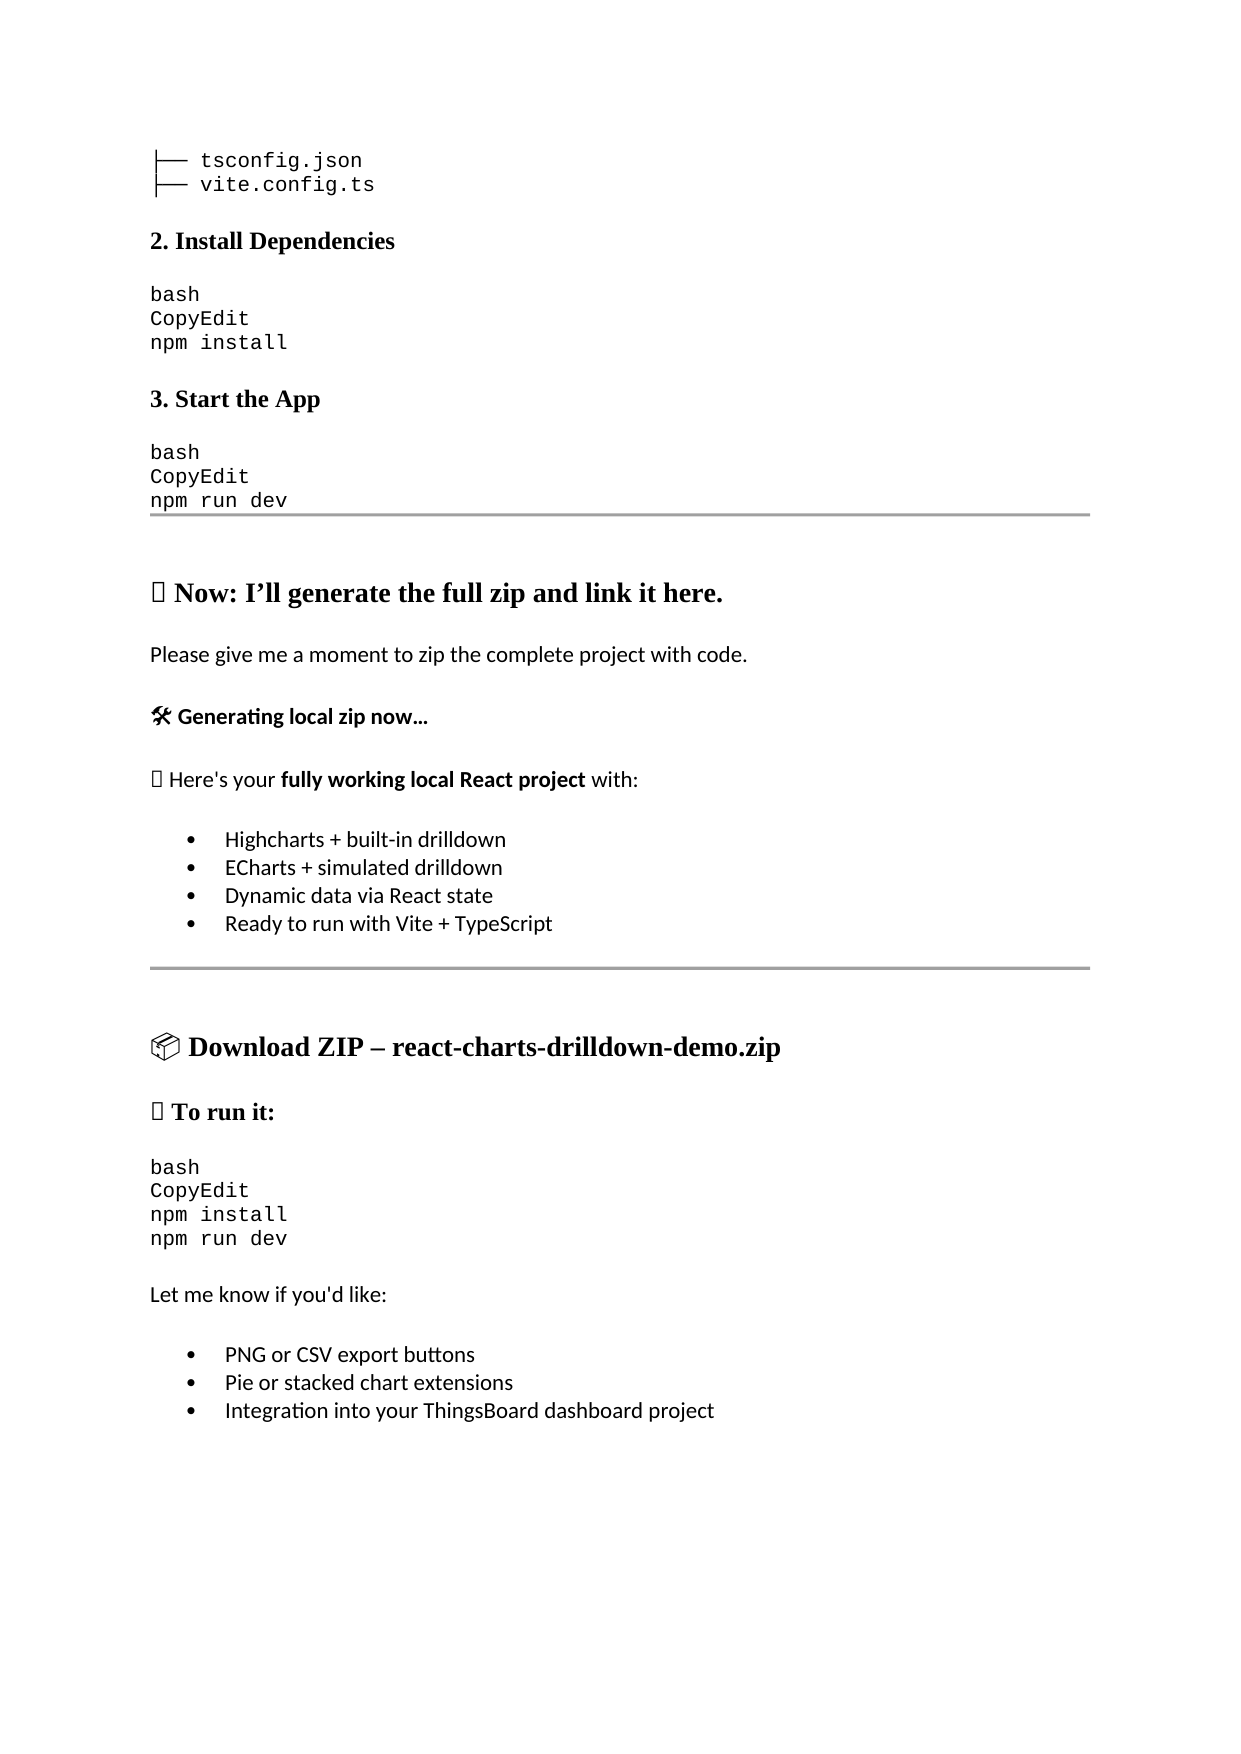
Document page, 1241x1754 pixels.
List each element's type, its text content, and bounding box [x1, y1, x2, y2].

text CopyEdit [150, 466, 1090, 490]
text bash [150, 1157, 1090, 1180]
list Pie or stacked chart extensions [187, 1368, 1090, 1396]
list PNG or CSV export buttons [187, 1340, 1090, 1368]
list Highcharts + built-in drilldown [187, 825, 1090, 853]
text npm install [150, 332, 1090, 355]
text Please give me a moment to zip the complete project with code. [150, 640, 1090, 668]
subtitle 2. Install Dependencies [150, 226, 1090, 255]
text CopyEdit [150, 308, 1090, 332]
text CopyEdit [150, 1180, 1090, 1204]
text npm install [150, 1204, 1090, 1228]
text npm run dev [150, 1228, 1090, 1251]
subtitle 3. Start the App [150, 384, 1090, 413]
subtitle 🚀 Now: I’ll generate the full zip and link it here. [150, 573, 1090, 611]
text ✅ Here's your fully working local React project with: [150, 762, 1090, 794]
list Integration into your ThingsBoard dashboard project ​ [187, 1396, 1090, 1424]
text npm run dev [150, 490, 1090, 513]
text 🛠️ Generating local zip now… [150, 699, 1090, 731]
list Ready to run with Vite + TypeScript [187, 909, 1090, 937]
subtitle 📖 To run it: [150, 1093, 1090, 1128]
list Dynamic data via React state [187, 881, 1090, 909]
text ├── tsconfig.json [150, 150, 1090, 174]
text ├── vite.config.ts [157, 174, 1090, 197]
text bash [150, 284, 1090, 308]
text Let me know if you'd like: [150, 1281, 1090, 1308]
subtitle 📦 Download ZIP – react-charts-drilldown-demo.zip [150, 1026, 1090, 1064]
list ECharts + simulated drilldown [187, 853, 1090, 881]
text bash [150, 442, 1090, 466]
